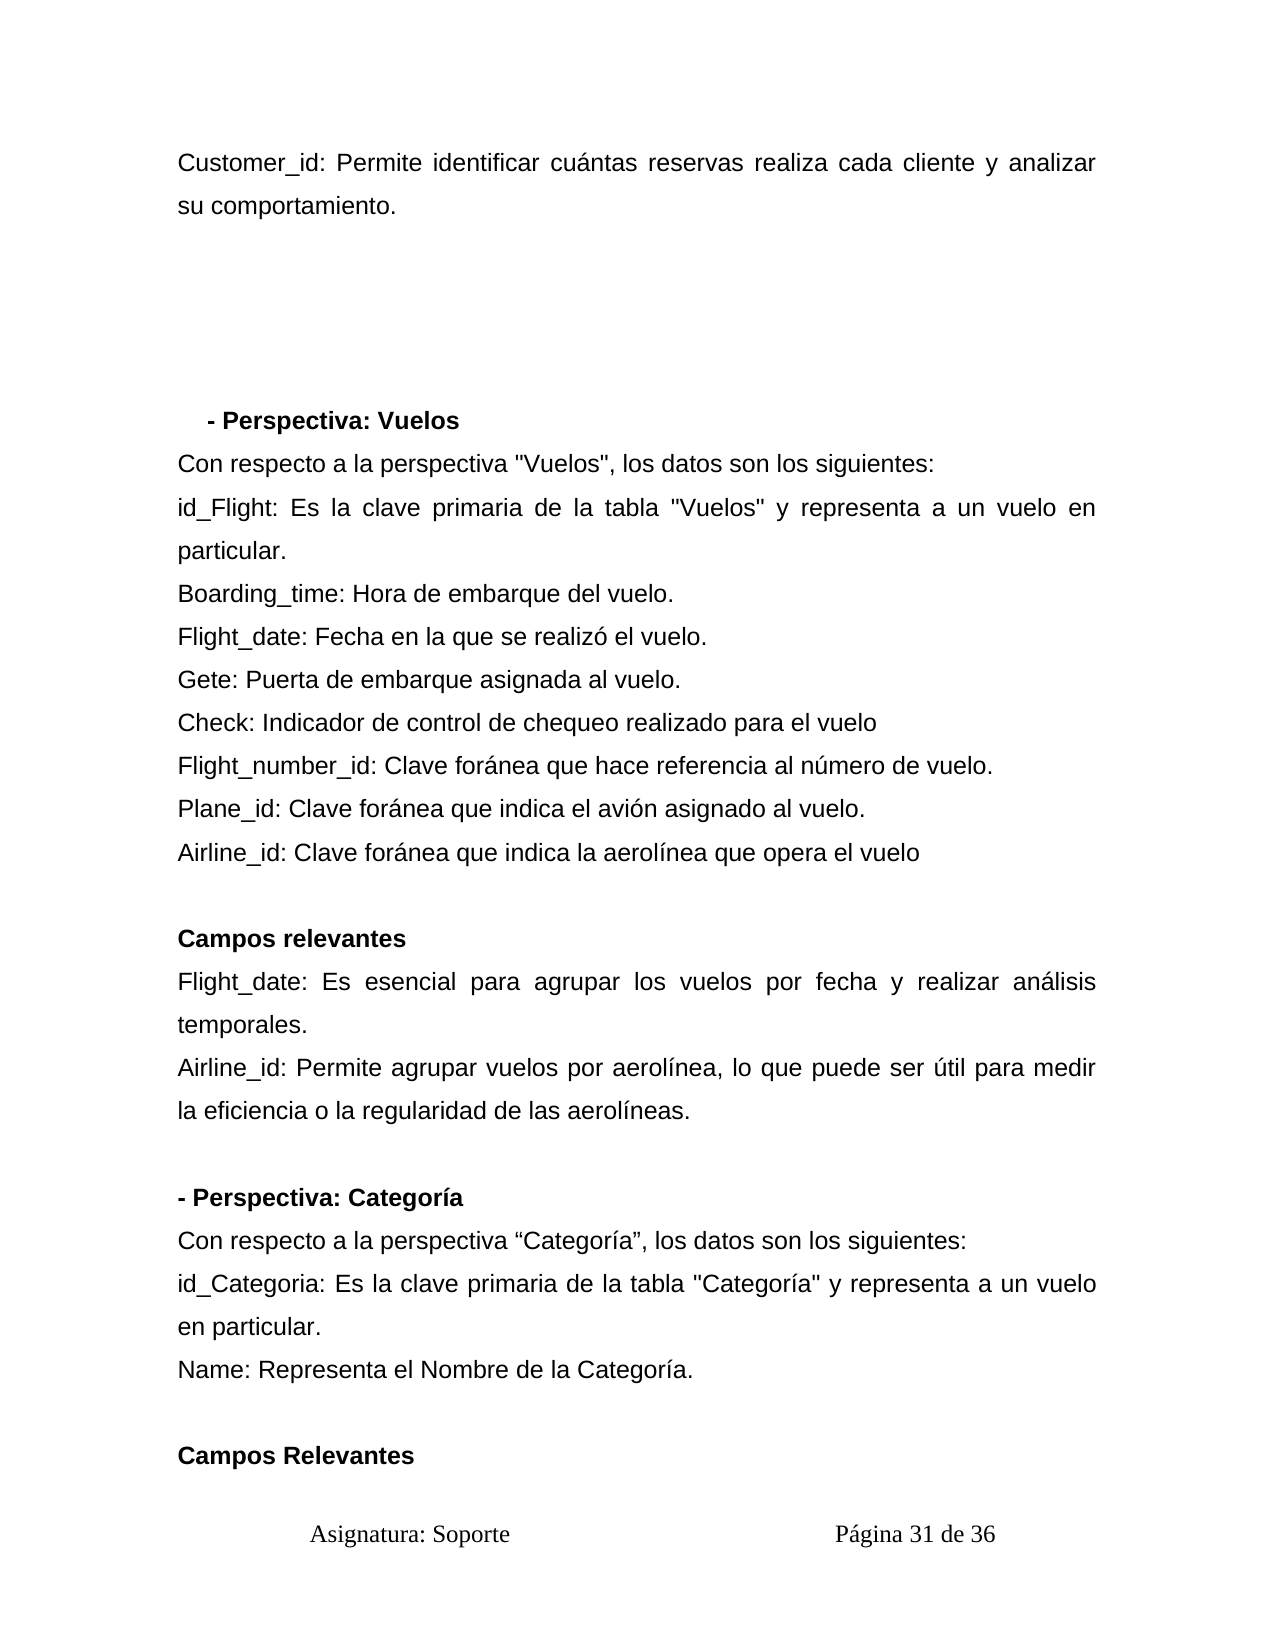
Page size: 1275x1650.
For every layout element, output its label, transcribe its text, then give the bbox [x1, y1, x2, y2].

text Customer_id: Permite identificar cuántas reservas realiza cada cliente y analizar su comportamiento. [177, 148, 1098, 219]
text Boarding_time: Hora de embarque del vuelo. [177, 579, 1098, 608]
text Airline_id: Permite agrupar vuelos por aerolínea, lo que puede ser útil para medir la eficiencia o la regularidad de las aerolíneas. [177, 1053, 1098, 1125]
text Campos relevantes [177, 924, 1098, 953]
text Flight_date: Es esencial para agrupar los vuelos por fecha y realizar análisis temporales. [177, 967, 1098, 1039]
text Check: Indicador de control de chequeo realizado para el vuelo [177, 708, 1098, 737]
text Name: Representa el Nombre de la Categoría. [177, 1355, 1098, 1384]
text Airline_id: Clave foránea que indica la aerolínea que opera el vuelo [177, 838, 1098, 866]
text Plane_id: Clave foránea que indica el avión asignado al vuelo. [177, 794, 1098, 823]
text Con respecto a la perspectiva "Vuelos", los datos son los siguientes: [177, 449, 1098, 478]
text Campos Relevantes [177, 1441, 1098, 1470]
text - Perspectiva: Categoría [177, 1183, 1098, 1211]
text id_Categoria: Es la clave primaria de la tabla "Categoría" y representa a un vuelo en particular. [177, 1269, 1098, 1341]
text Flight_date: Fecha en la que se realizó el vuelo. [177, 622, 1098, 651]
text Gete: Puerta de embarque asignada al vuelo. [177, 665, 1098, 694]
text Con respecto a la perspectiva “Categoría”, los datos son los siguientes: [177, 1226, 1098, 1254]
text Flight_number_id: Clave foránea que hace referencia al número de vuelo. [177, 751, 1098, 780]
text id_Flight: Es la clave primaria de la tabla "Vuelos" y representa a un vuelo en particular. [177, 493, 1098, 564]
text - Perspectiva: Vuelos [177, 406, 1098, 435]
